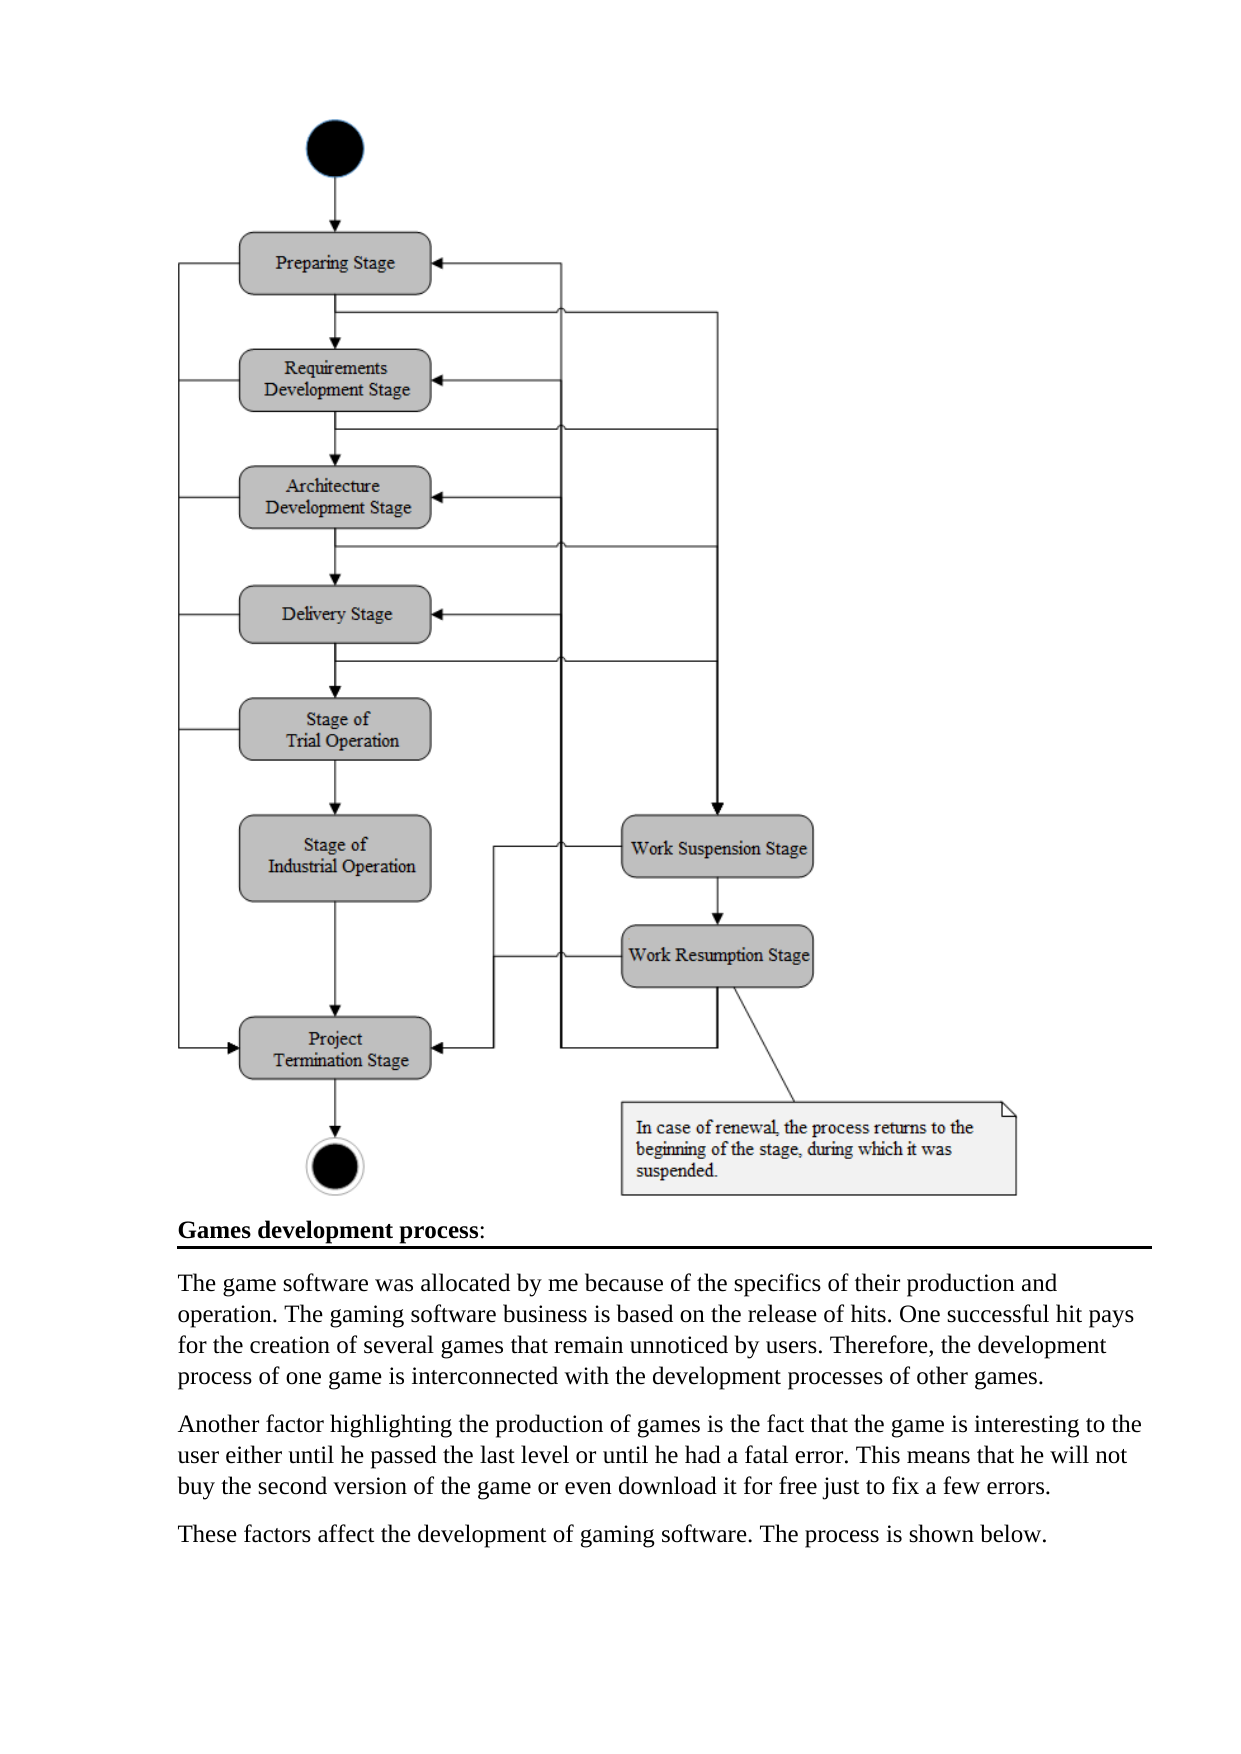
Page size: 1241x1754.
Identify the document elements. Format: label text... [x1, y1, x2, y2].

picture [177, 118, 1018, 1197]
text These factors affect the development of gaming software. The process is shown below. [177, 1519, 1152, 1548]
text Games development process: [177, 1215, 1152, 1246]
text The game software was allocated by me because of the specifics of their production and operation. The gaming software business is based on the release of hits. One successful hit pays for the creation of several games that remain unnoticed by users. Therefore, the development process of one game is interconnected with the development processes of other games. [177, 1268, 1152, 1390]
text Another factor highlighting the production of games is the fact that the game is interesting to the user either until he passed the last level or until he had a fatal error. This means that he will not buy the second version of the game or even download it for free just to fix a few errors. [177, 1409, 1152, 1500]
